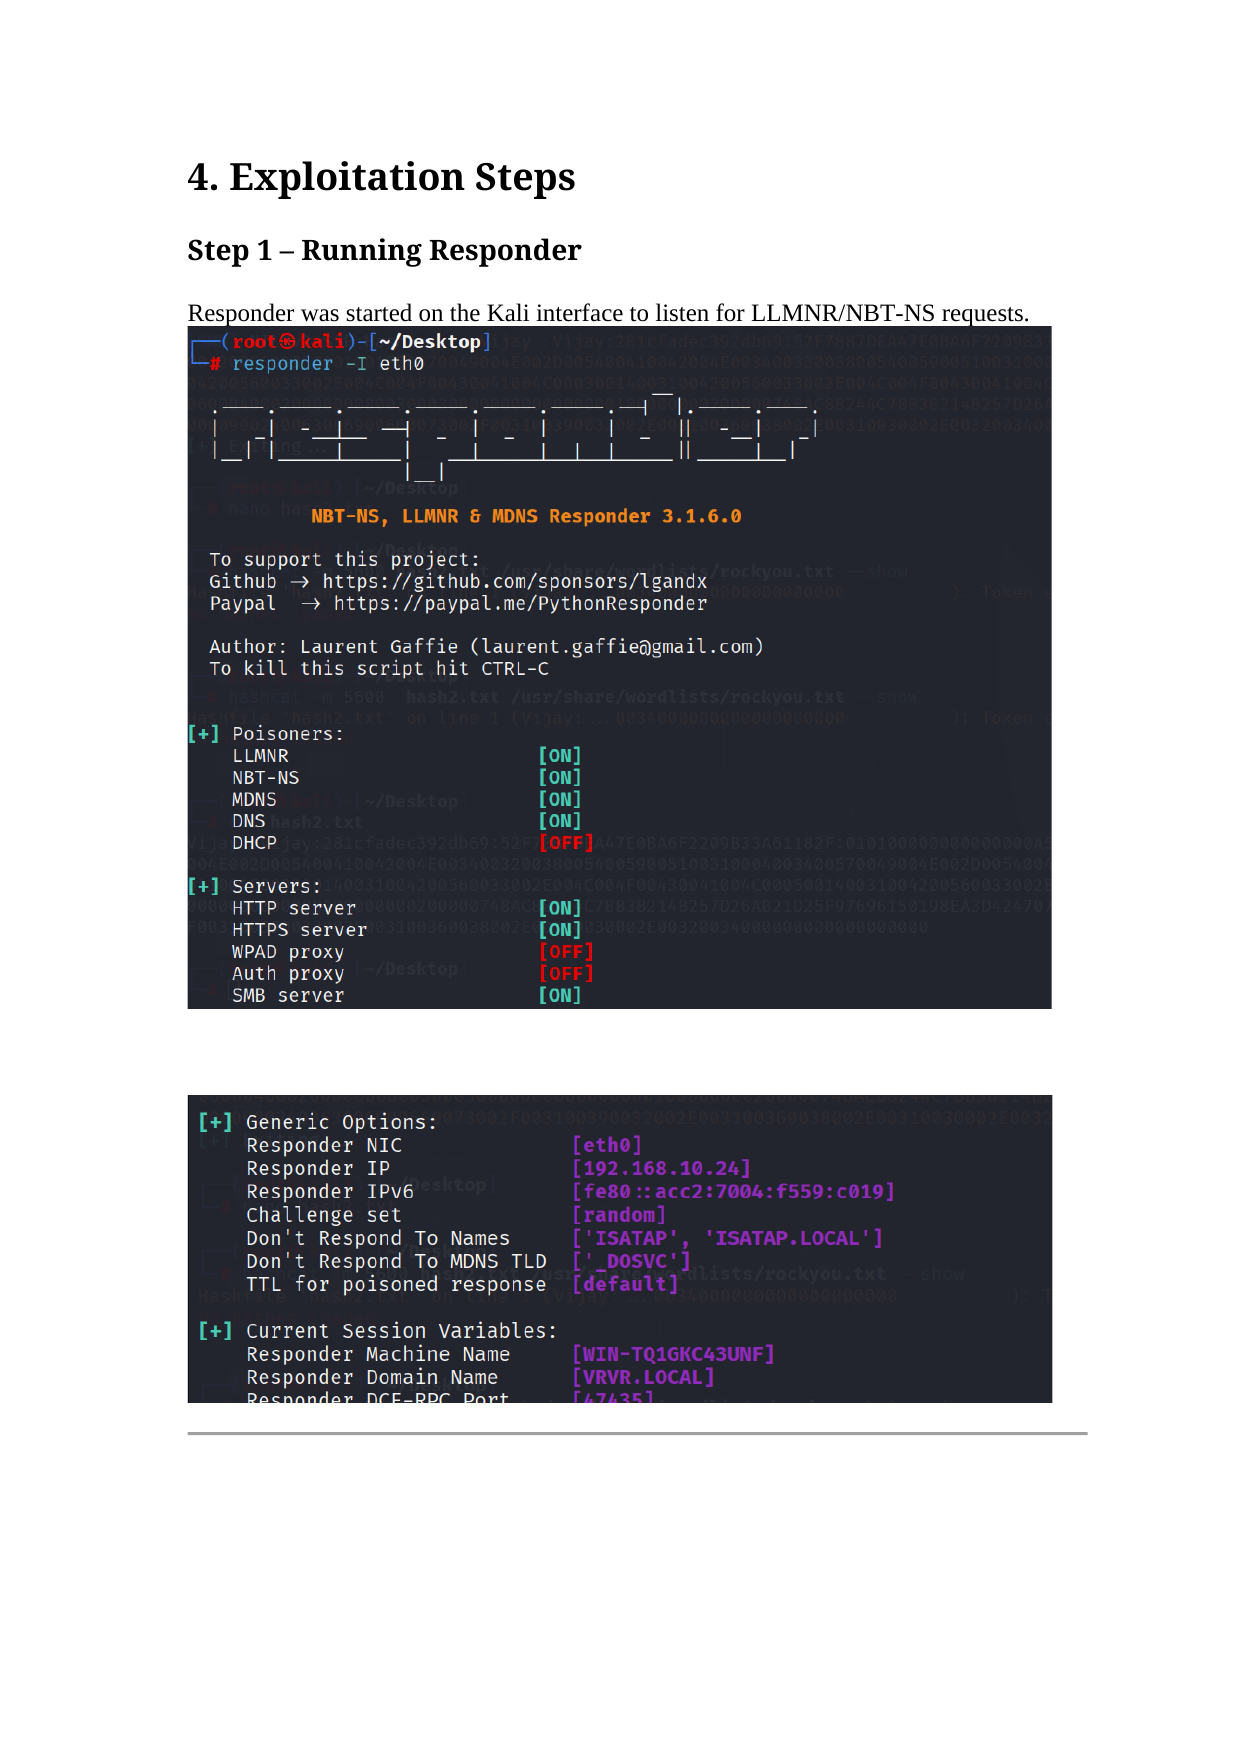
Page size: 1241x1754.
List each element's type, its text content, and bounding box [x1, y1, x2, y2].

picture [187, 1095, 1053, 1403]
subtitle Step 1 – Running Responder [187, 230, 1053, 268]
picture [187, 326, 1052, 1009]
subtitle 4. Exploitation Steps [187, 150, 1053, 201]
